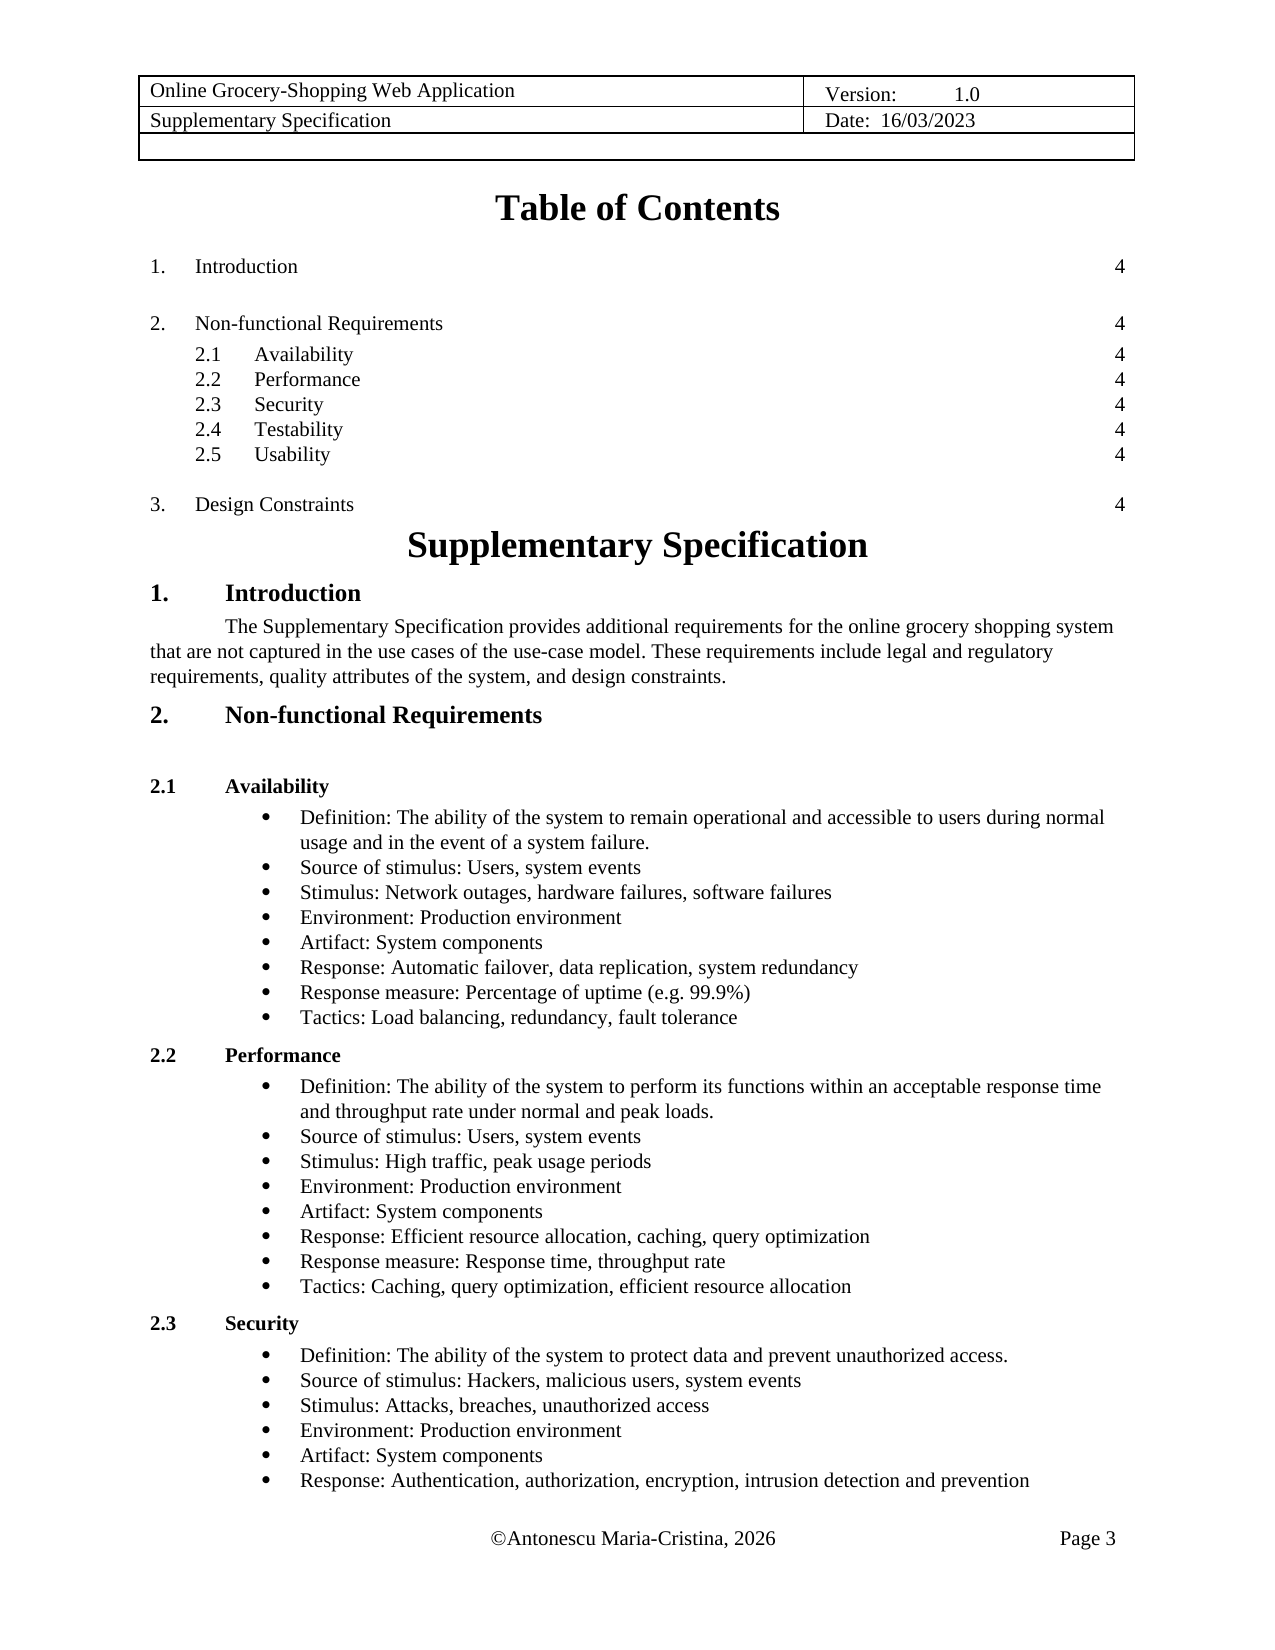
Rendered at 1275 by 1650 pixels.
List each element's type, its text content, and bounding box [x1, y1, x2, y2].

list Tactics: Load balancing, redundancy, fault tolerance [262, 1004, 1125, 1029]
list Response: Automatic failover, data replication, system redundancy [262, 954, 1125, 979]
text The Supplementary Specification provides additional requirements for the online grocery shopping system that are not captured in the use cases of the use-case model. These requirements include legal and regulatory requirements, quality attributes of the system, and design constraints. [150, 613, 1125, 688]
list Response: Authentication, authorization, encryption, intrusion detection and prevention [262, 1467, 1125, 1492]
text 2. Non-functional Requirements 4 [150, 310, 1050, 335]
subtitle Security [150, 1310, 1125, 1335]
list Stimulus: Attacks, breaches, unauthorized access [262, 1392, 1125, 1417]
text 2.5 Usability 4 [195, 441, 1050, 466]
list Response measure: Response time, throughput rate [262, 1248, 1125, 1273]
list Stimulus: High traffic, peak usage periods [262, 1148, 1125, 1173]
list Artifact: System components [262, 1442, 1125, 1467]
list Environment: Production environment [262, 1417, 1125, 1442]
list Source of stimulus: Users, system events [262, 854, 1125, 879]
title Table of Contents [150, 185, 1125, 228]
text 1. Introduction 4 [150, 253, 1050, 278]
list Response: Efficient resource allocation, caching, query optimization [262, 1223, 1125, 1248]
list Source of stimulus: Users, system events [262, 1123, 1125, 1148]
list Definition: The ability of the system to remain operational and accessible to users during normal usage and in the event of a system failure. [262, 804, 1125, 854]
subtitle Introduction [150, 578, 1125, 607]
list Artifact: System components [262, 929, 1125, 954]
text 2.1 Availability 4 [195, 341, 1050, 366]
list Response measure: Percentage of uptime (e.g. 99.9%) [262, 979, 1125, 1004]
text 2.3 Security 4 [195, 391, 1050, 416]
list Stimulus: Network outages, hardware failures, software failures [262, 879, 1125, 904]
text 2.4 Testability 4 [195, 416, 1050, 441]
text 2.2 Performance 4 [195, 366, 1050, 391]
list Tactics: Caching, query optimization, efficient resource allocation [262, 1273, 1125, 1298]
list Artifact: System components [262, 1198, 1125, 1223]
subtitle Availability [150, 773, 1125, 798]
list Definition: The ability of the system to perform its functions within an acceptable response time and throughput rate under normal and peak loads. [262, 1073, 1125, 1123]
list Definition: The ability of the system to protect data and prevent unauthorized access. [262, 1342, 1125, 1367]
subtitle Non-functional Requirements [150, 700, 1125, 729]
list Source of stimulus: Hackers, malicious users, system events [262, 1367, 1125, 1392]
list Environment: Production environment [262, 904, 1125, 929]
list Environment: Production environment [262, 1173, 1125, 1198]
subtitle Performance [150, 1042, 1125, 1067]
text 3. Design Constraints 4 [150, 491, 1050, 516]
